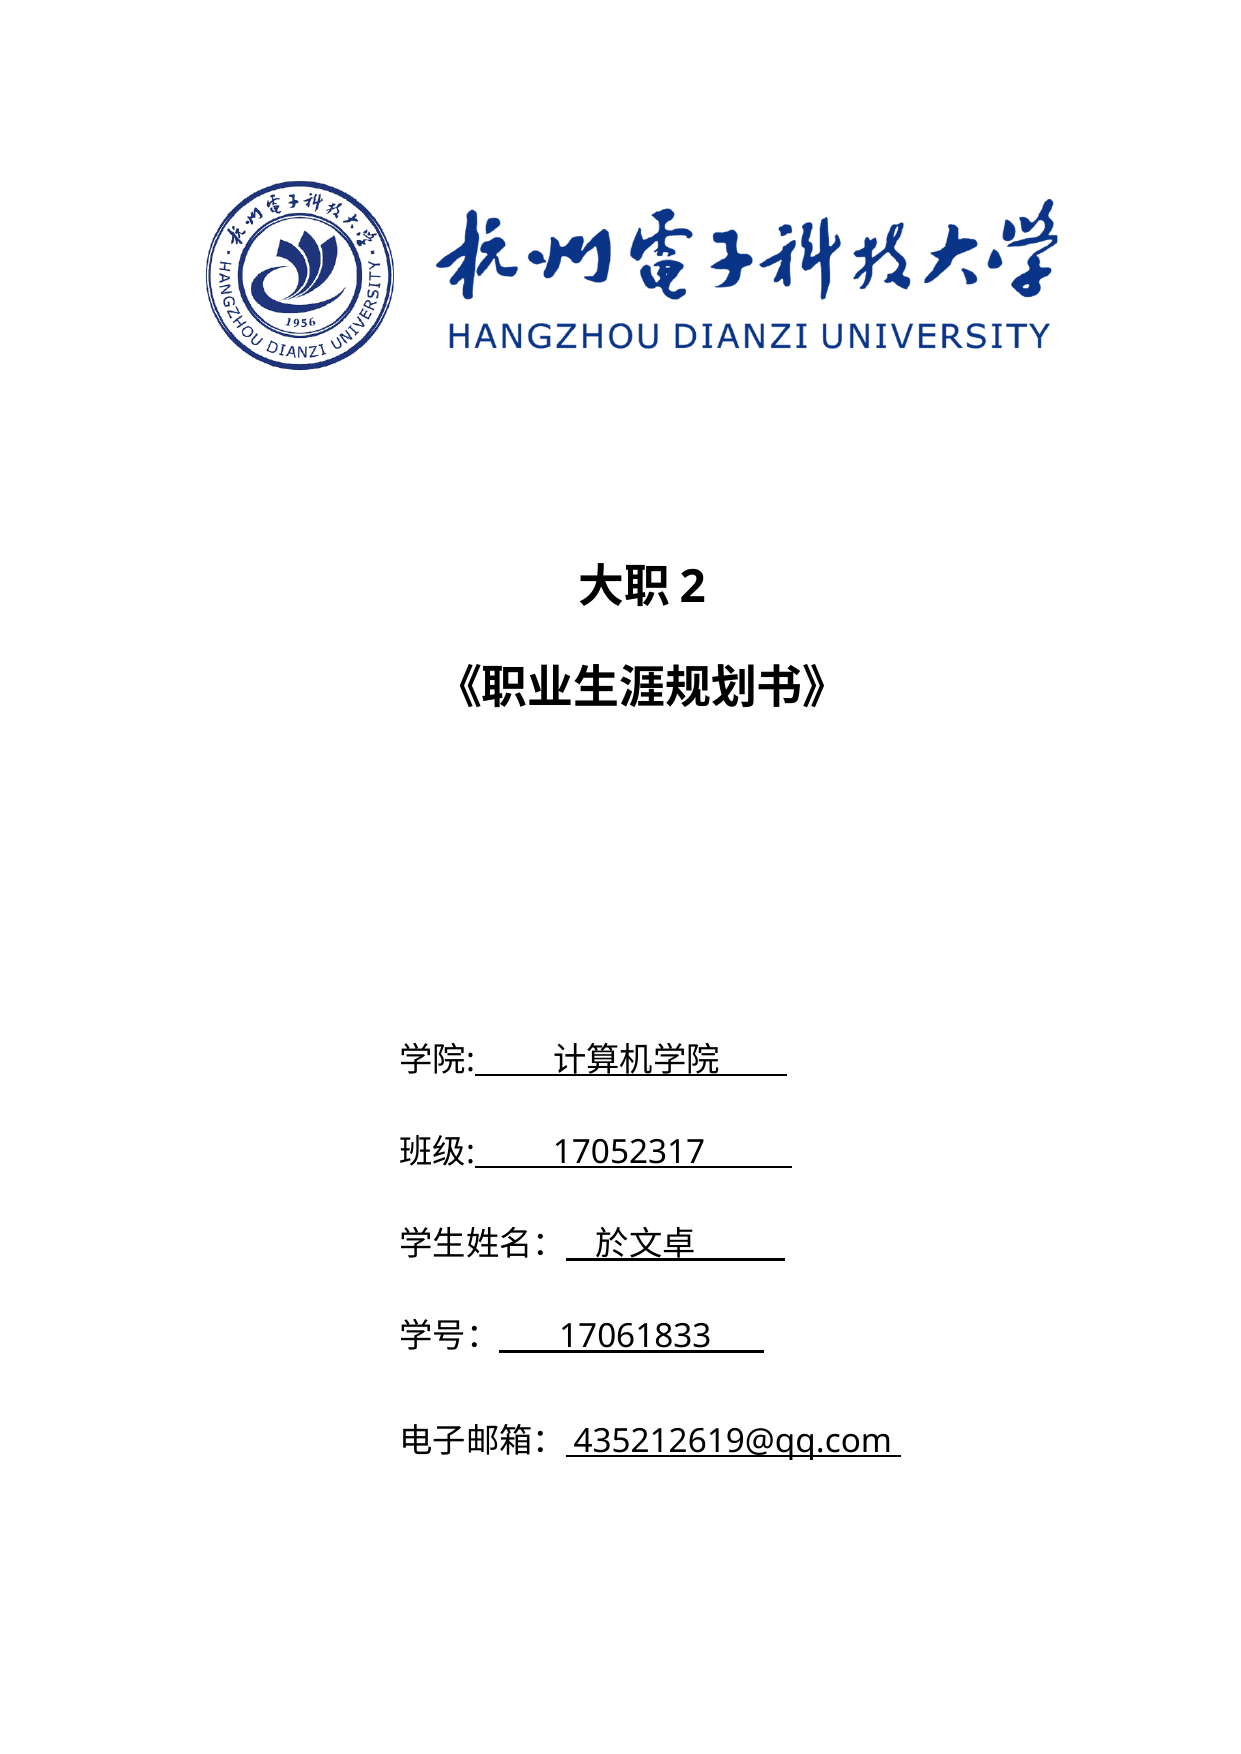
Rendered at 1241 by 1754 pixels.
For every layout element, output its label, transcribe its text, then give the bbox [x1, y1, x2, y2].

text 大职2 [212, 549, 1028, 617]
text 班级: 17052317 [212, 1115, 1028, 1183]
text 电子邮箱： 435212619@qq.com [212, 1404, 1028, 1472]
text 《职业生涯规划书》 [212, 650, 1028, 718]
text 学院: 计算机学院 [212, 1023, 1028, 1091]
text 学号： 17061833 [212, 1299, 1028, 1367]
picture [202, 178, 1058, 377]
text 学生姓名： 於文卓 [212, 1207, 1028, 1275]
